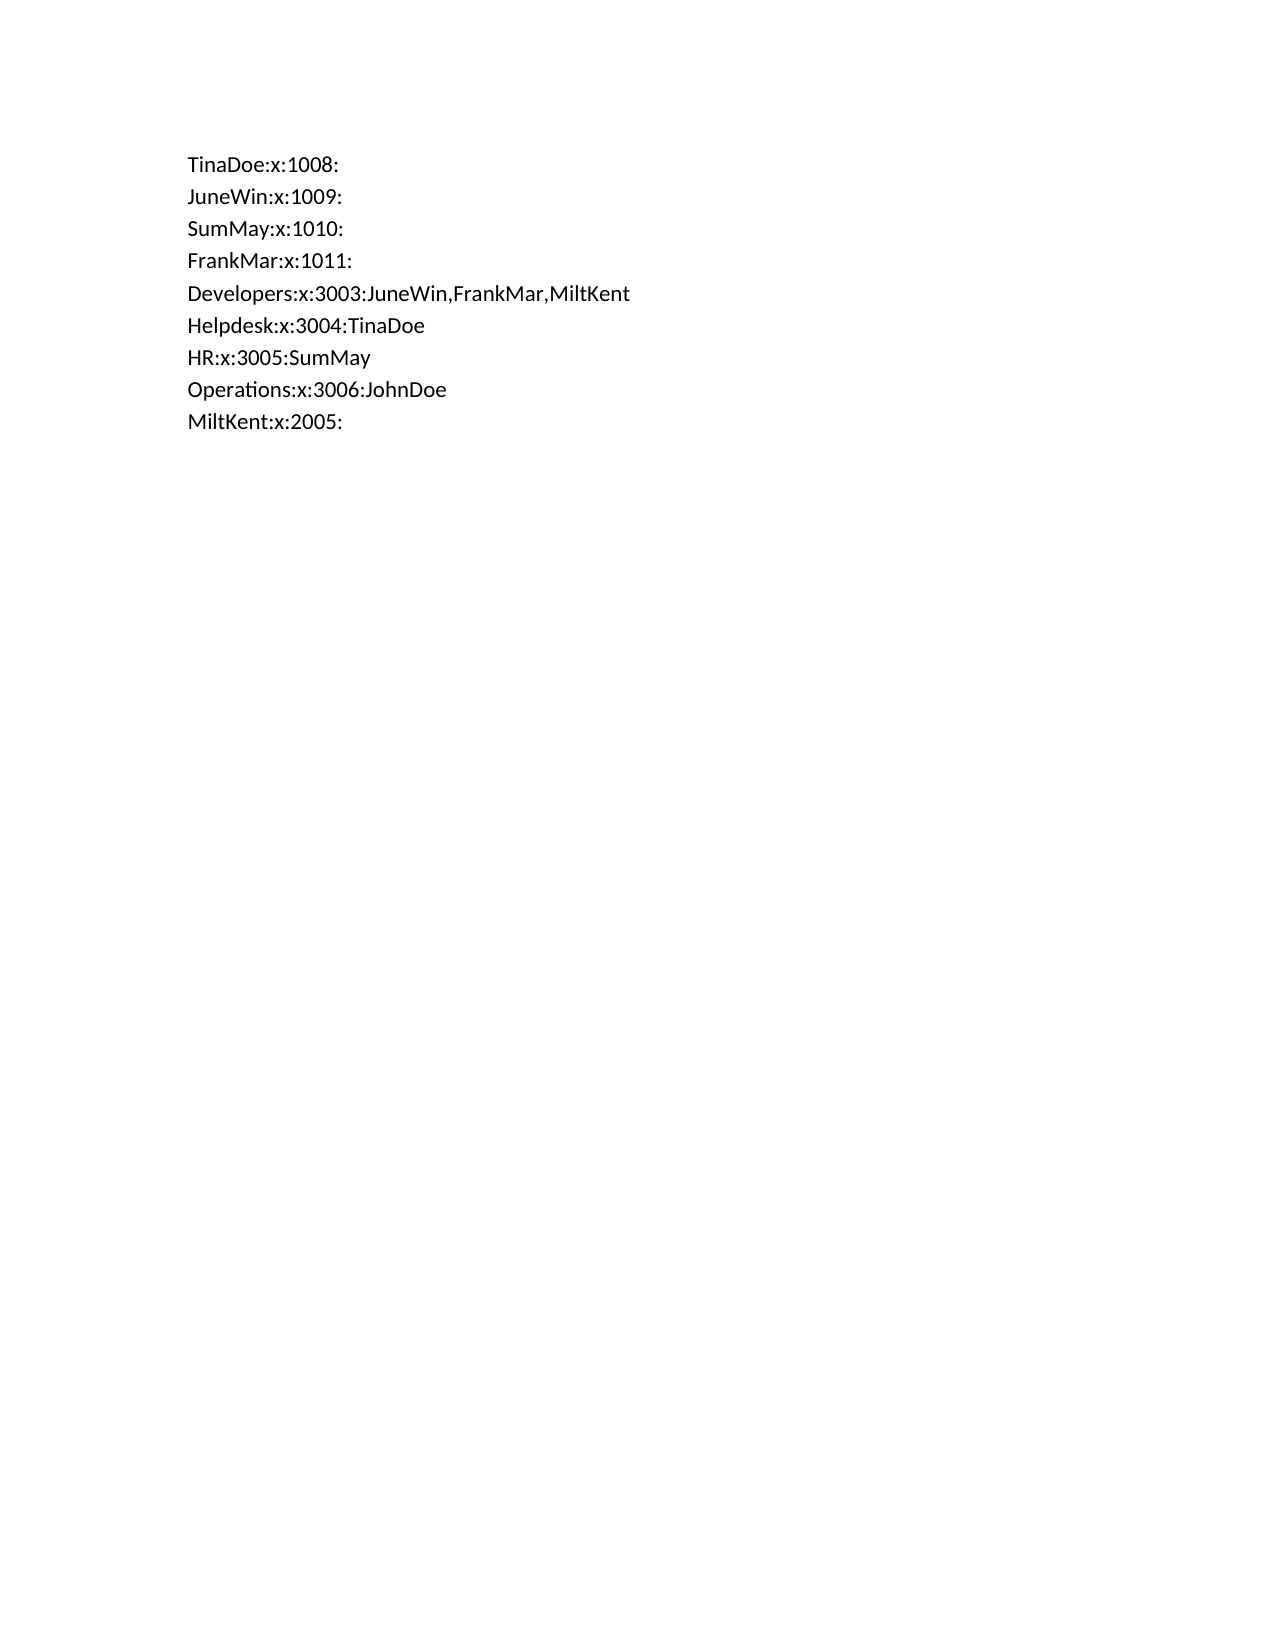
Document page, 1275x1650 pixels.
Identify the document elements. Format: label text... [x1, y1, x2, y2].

text FrankMar:x:1011: [187, 247, 1087, 274]
text Helpdesk:x:3004:TinaDoe [187, 311, 1087, 339]
text TinaDoe:x:1008: [187, 150, 1087, 178]
text SumMay:x:1010: [187, 214, 1087, 242]
text HR:x:3005:SumMay [187, 343, 1087, 371]
text Operations:x:3006:JohnDoe [187, 375, 1087, 403]
text Developers:x:3003:JuneWin,FrankMar,MiltKent [187, 279, 1087, 307]
text MiltKent:x:2005: [187, 407, 1087, 436]
text JuneWin:x:1009: [187, 182, 1087, 210]
